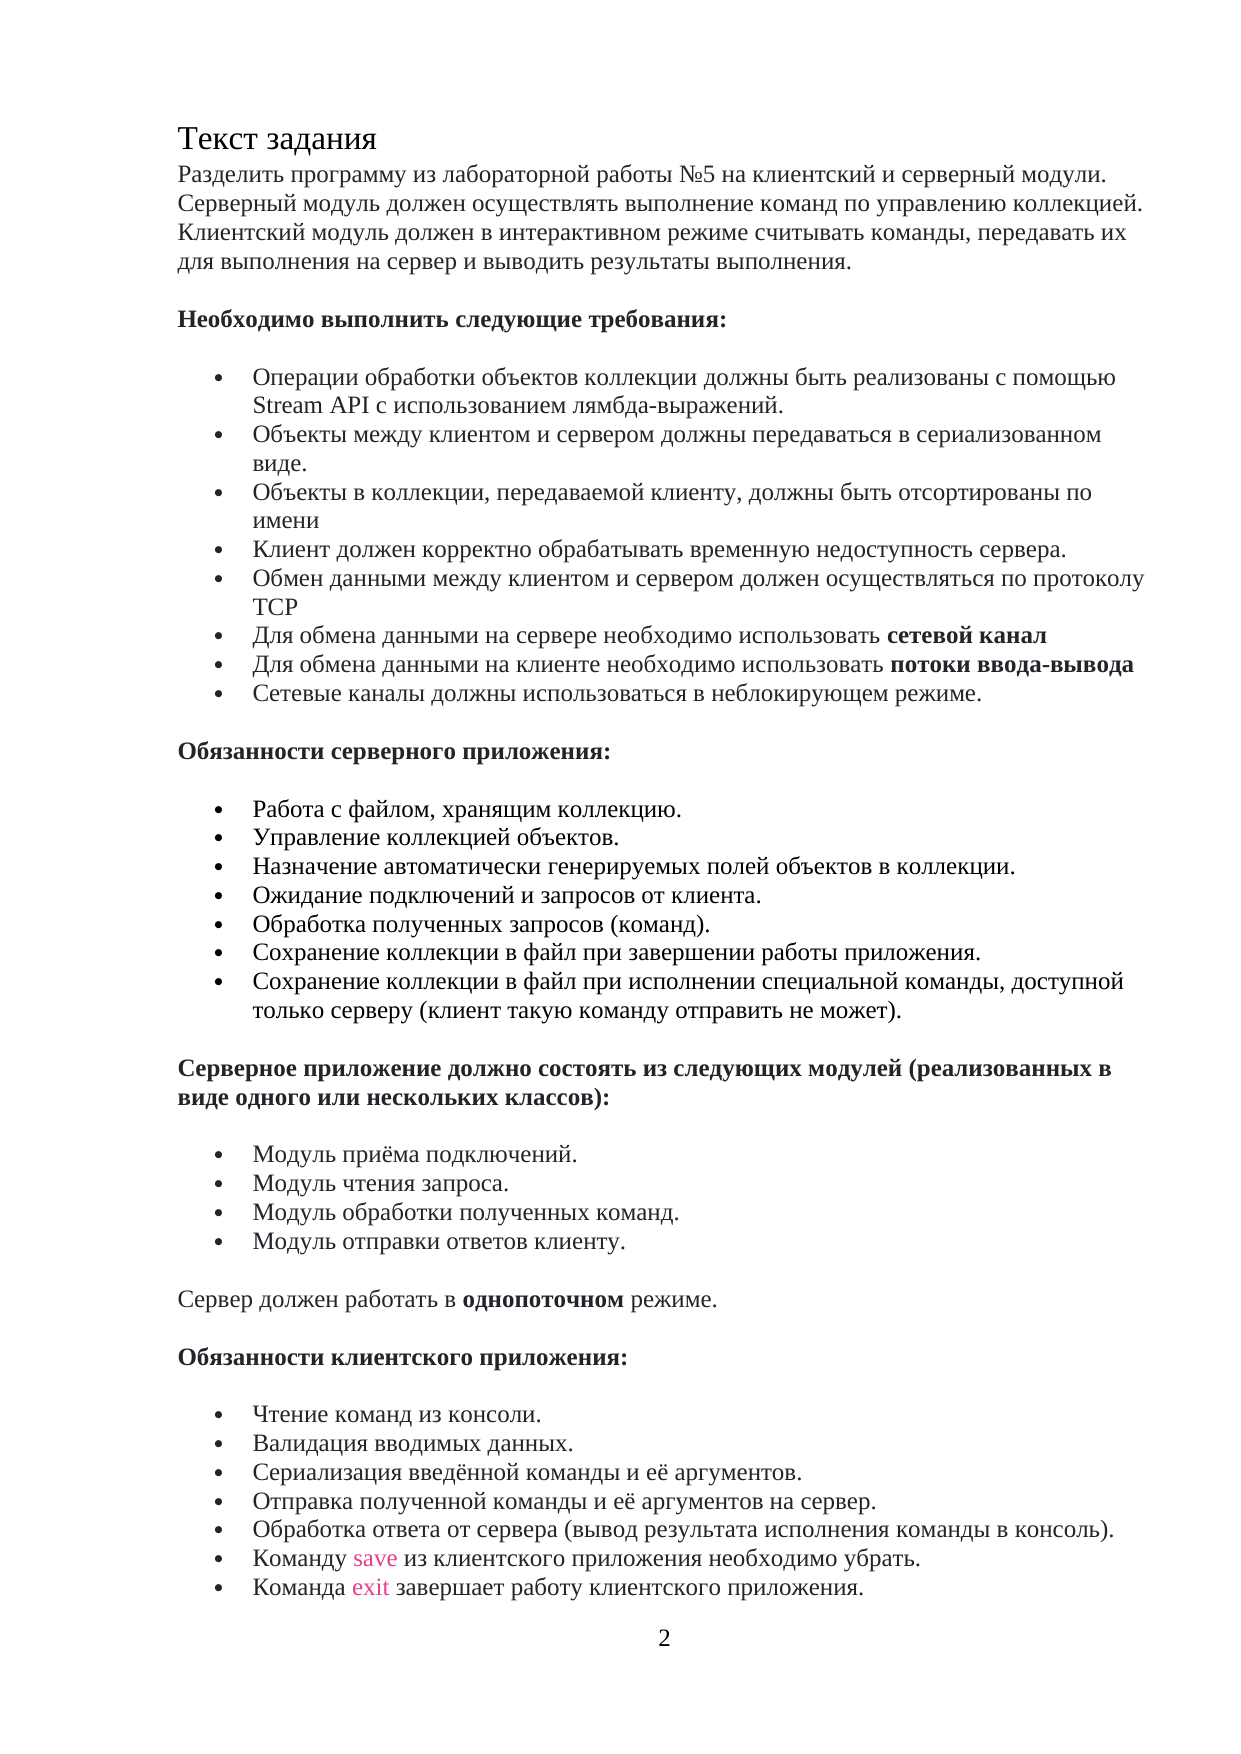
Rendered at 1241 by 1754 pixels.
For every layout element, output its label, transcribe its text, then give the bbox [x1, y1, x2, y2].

text Сервер должен работать в однопоточном режиме. [177, 1284, 1152, 1312]
list Команда exit завершает работу клиентского приложения. [215, 1572, 1152, 1601]
list Модуль обработки полученных команд. [215, 1197, 1152, 1226]
text Серверное приложение должно состоять из следующих модулей (реализованных в виде одного или нескольких классов): [177, 1053, 1152, 1110]
list Обработка ответа от сервера (вывод результата исполнения команды в консоль). [215, 1514, 1152, 1543]
list Управление коллекцией объектов. [215, 822, 1152, 851]
list Обработка полученных запросов (команд). [215, 909, 1152, 937]
list Клиент должен корректно обрабатывать временную недоступность сервера. [215, 534, 1152, 563]
list Валидация вводимых данных. [215, 1428, 1152, 1457]
list Обмен данными между клиентом и сервером должен осуществляться по протоколу TCP [215, 563, 1152, 620]
list Команду save из клиентского приложения необходимо убрать. [215, 1543, 1152, 1572]
text Обязанности клиентского приложения: [177, 1342, 1152, 1370]
list Объекты между клиентом и сервером должны передаваться в сериализованном виде. [215, 419, 1152, 477]
list Для обмена данными на клиенте необходимо использовать потоки ввода-вывода [215, 649, 1152, 678]
list Сетевые каналы должны использоваться в неблокирующем режиме. [215, 678, 1152, 707]
list Ожидание подключений и запросов от клиента. [215, 880, 1152, 909]
text Необходимо выполнить следующие требования: [177, 304, 1152, 332]
list Работа с файлом, хранящим коллекцию. [215, 794, 1152, 822]
list Чтение команд из консоли. [215, 1399, 1152, 1428]
list Сериализация введённой команды и её аргументов. [215, 1457, 1152, 1486]
list Модуль чтения запроса. [215, 1168, 1152, 1197]
list Назначение автоматически генерируемых полей объектов в коллекции. [215, 851, 1152, 880]
list Сохранение коллекции в файл при исполнении специальной команды, доступной только серверу (клиент такую команду отправить не может). [215, 966, 1152, 1024]
text Обязанности серверного приложения: [177, 736, 1152, 764]
list Объекты в коллекции, передаваемой клиенту, должны быть отсортированы по имени [215, 477, 1152, 534]
list Модуль отправки ответов клиенту. [215, 1226, 1152, 1254]
list Модуль приёма подключений. [215, 1139, 1152, 1168]
list Сохранение коллекции в файл при завершении работы приложения. [215, 937, 1152, 966]
list Для обмена данными на сервере необходимо использовать сетевой канал [215, 620, 1152, 649]
subtitle Текст задания [177, 118, 1152, 156]
list Отправка полученной команды и её аргументов на сервер. [215, 1486, 1152, 1514]
list Операции обработки объектов коллекции должны быть реализованы с помощью Stream API с использованием лямбда-выражений. [215, 362, 1152, 419]
text Разделить программу из лабораторной работы №5 на клиентский и серверный модули. Серверный модуль должен осуществлять выполнение команд по управлению коллекцией. Клиентский модуль должен в интерактивном режиме считывать команды, передавать их для выполнения на сервер и выводить результаты выполнения. [177, 159, 1152, 274]
